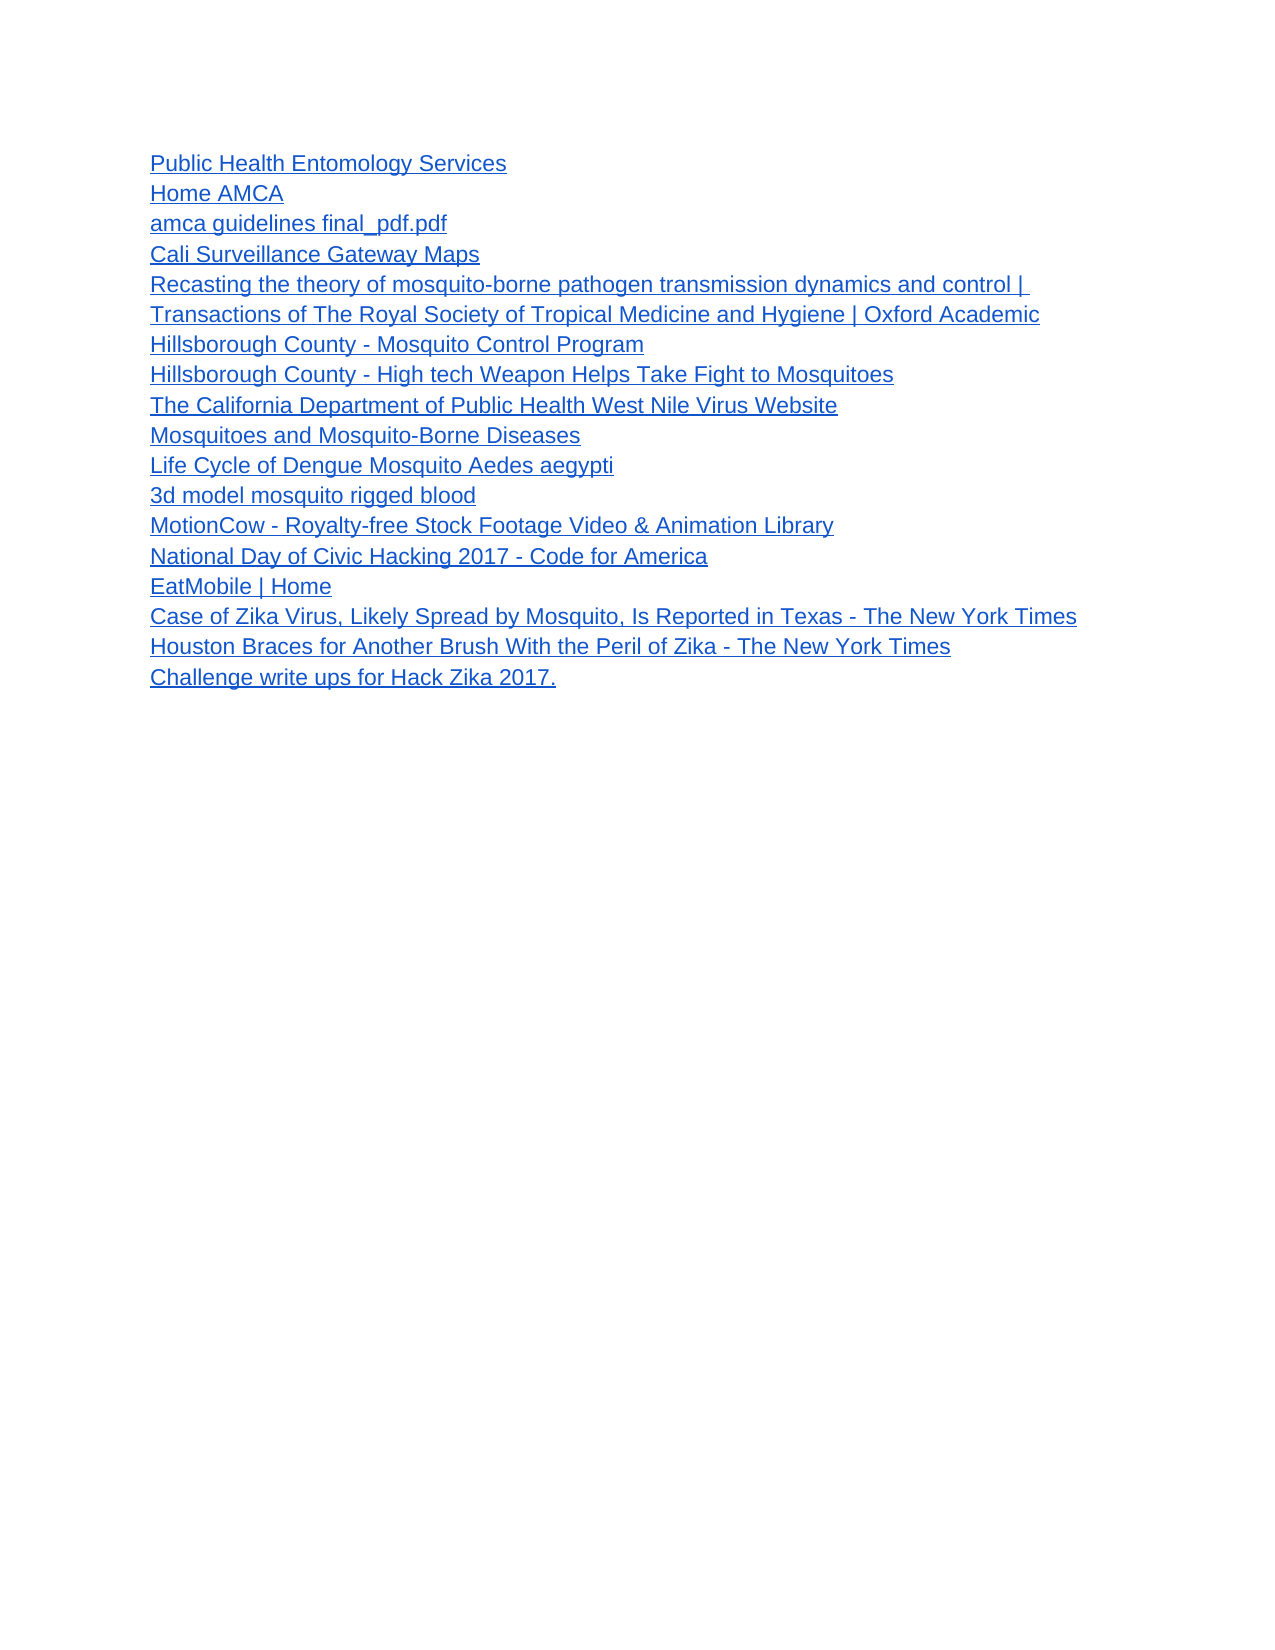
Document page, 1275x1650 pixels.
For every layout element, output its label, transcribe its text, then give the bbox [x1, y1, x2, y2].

text EatMobile | Home [150, 573, 1125, 599]
text The California Department of Public Health West Nile Virus Website [150, 392, 1125, 418]
text 3d model mosquito rigged blood [150, 482, 1125, 509]
text Mosquitoes and Mosquito-Borne Diseases [150, 422, 1125, 448]
text Home AMCA [150, 180, 1125, 207]
text Hillsborough County - Mosquito Control Program [150, 331, 1125, 358]
text Life Cycle of Dengue Mosquito Aedes aegypti [150, 452, 1125, 478]
text Challenge write ups for Hack Zika 2017. [150, 663, 1125, 690]
text National Day of Civic Hacking 2017 - Code for America [150, 543, 1125, 569]
text Public Health Entomology Services [150, 150, 1125, 176]
text MotionCow - Royalty-free Stock Footage Video & Animation Library [150, 512, 1125, 539]
text Hillsborough County - High tech Weapon Helps Take Fight to Mosquitoes [150, 361, 1125, 388]
text Houston Braces for Another Brush With the Peril of Zika - The New York Times [150, 633, 1125, 660]
text amca guidelines final_pdf.pdf [150, 210, 1125, 237]
text Recasting the theory of mosquito-borne pathogen transmission dynamics and control | Transactions of The Royal Society of Tropical Medicine and Hygiene | Oxford Academic [150, 271, 1125, 327]
text Case of Zika Virus, Likely Spread by Mosquito, Is Reported in Texas - The New York Times [150, 603, 1125, 629]
text Cali Surveillance Gateway Maps [150, 241, 1125, 267]
